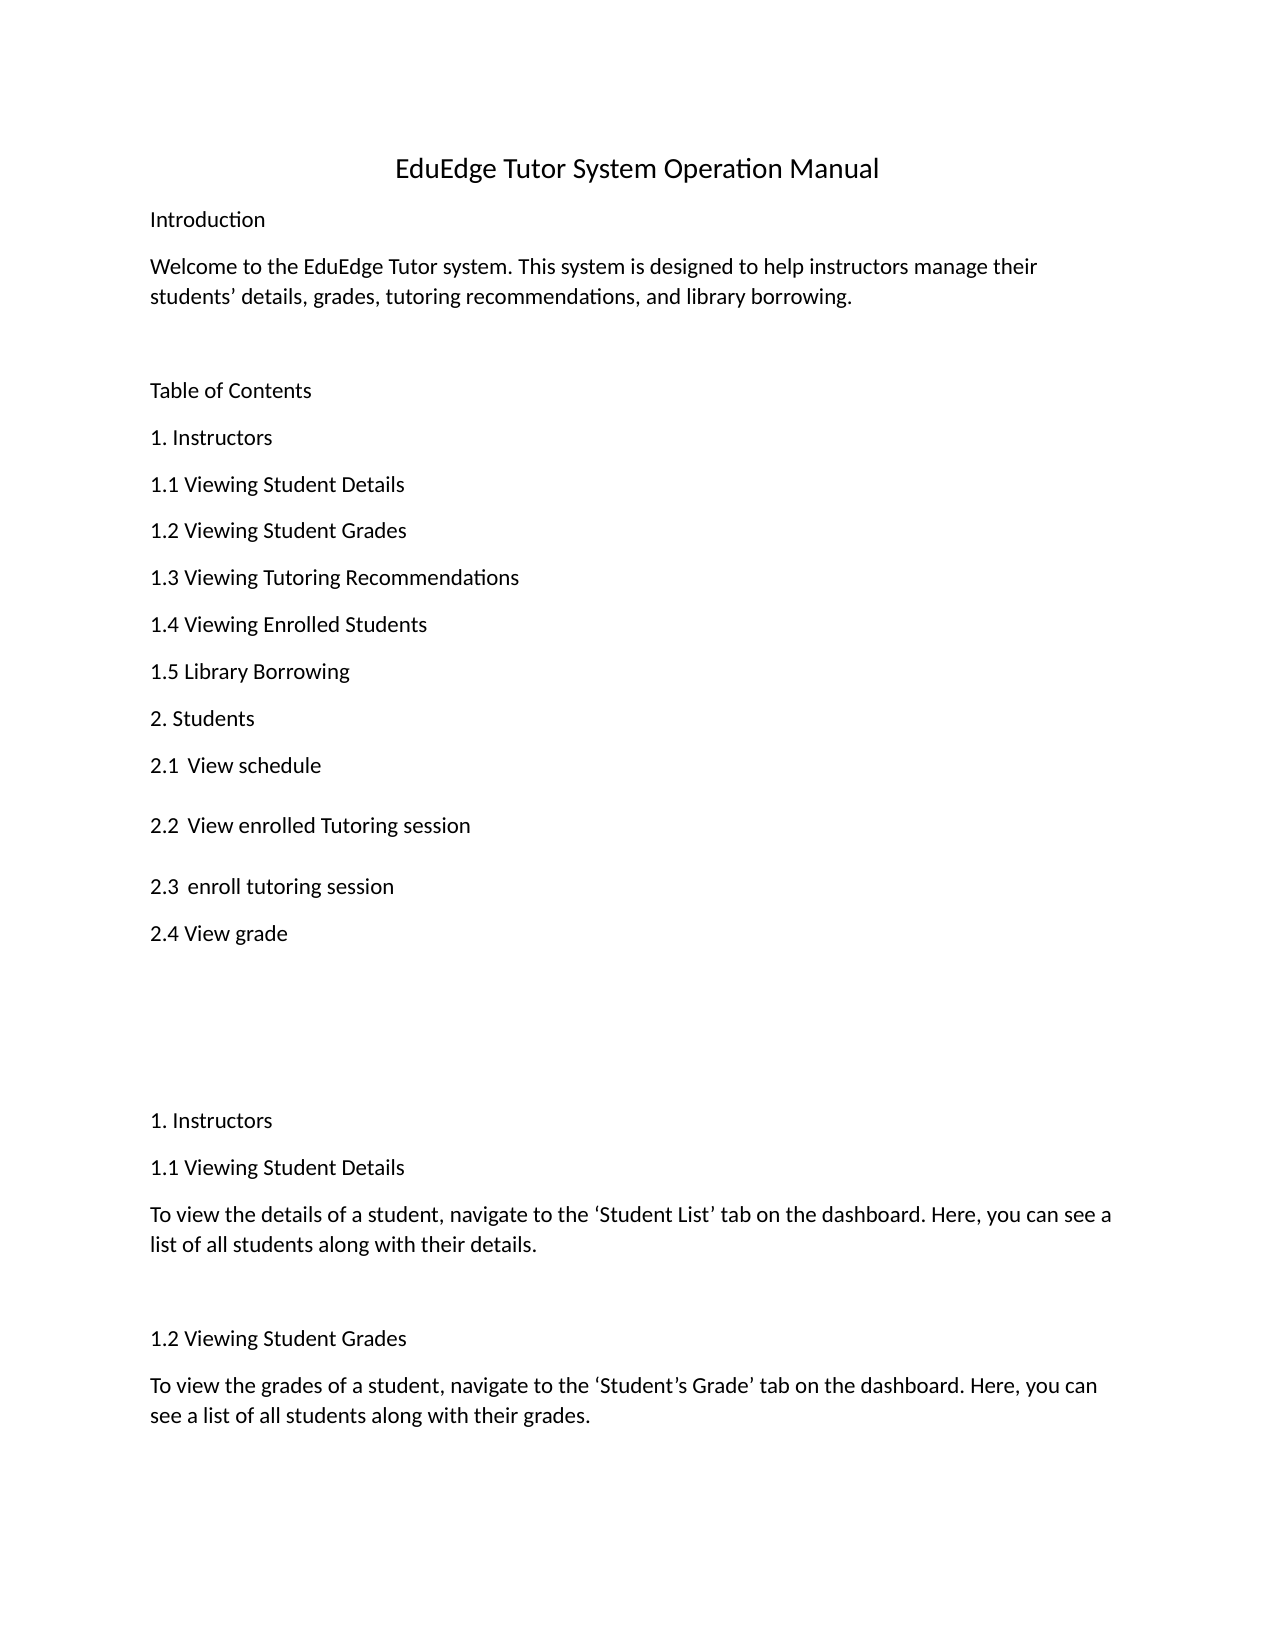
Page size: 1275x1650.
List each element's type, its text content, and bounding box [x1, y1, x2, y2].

text EduEdge Tutor System Operation Manual [150, 150, 1125, 186]
list View schedule [150, 751, 1125, 779]
text 1.5 Library Borrowing [150, 657, 1125, 685]
text Welcome to the EduEdge Tutor system. This system is designed to help instructors manage their students’ details, grades, tutoring recommendations, and library borrowing. [150, 252, 1125, 310]
list enroll tutoring session [150, 872, 1125, 900]
text 1.2 Viewing Student Grades [150, 517, 1125, 544]
text Table of Contents [150, 376, 1125, 404]
text 2.4 View grade [150, 919, 1125, 947]
text To view the grades of a student, navigate to the ‘Student’s Grade’ tab on the dashboard. Here, you can see a list of all students along with their grades. [150, 1371, 1125, 1429]
text To view the details of a student, navigate to the ‘Student List’ tab on the dashboard. Here, you can see a list of all students along with their details. [150, 1200, 1125, 1258]
text 1.1 Viewing Student Details [150, 1153, 1125, 1181]
text 1. Instructors [150, 1106, 1125, 1134]
list View enrolled Tutoring session [150, 811, 1125, 839]
text 1.4 Viewing Enrolled Students [150, 610, 1125, 638]
text 1.3 Viewing Tutoring Recommendations [150, 563, 1125, 591]
text 2. Students [150, 704, 1125, 732]
text 1.2 Viewing Student Grades [150, 1324, 1125, 1352]
text Introduction [150, 205, 1125, 233]
text 1. Instructors [150, 423, 1125, 451]
text 1.1 Viewing Student Details [150, 470, 1125, 498]
